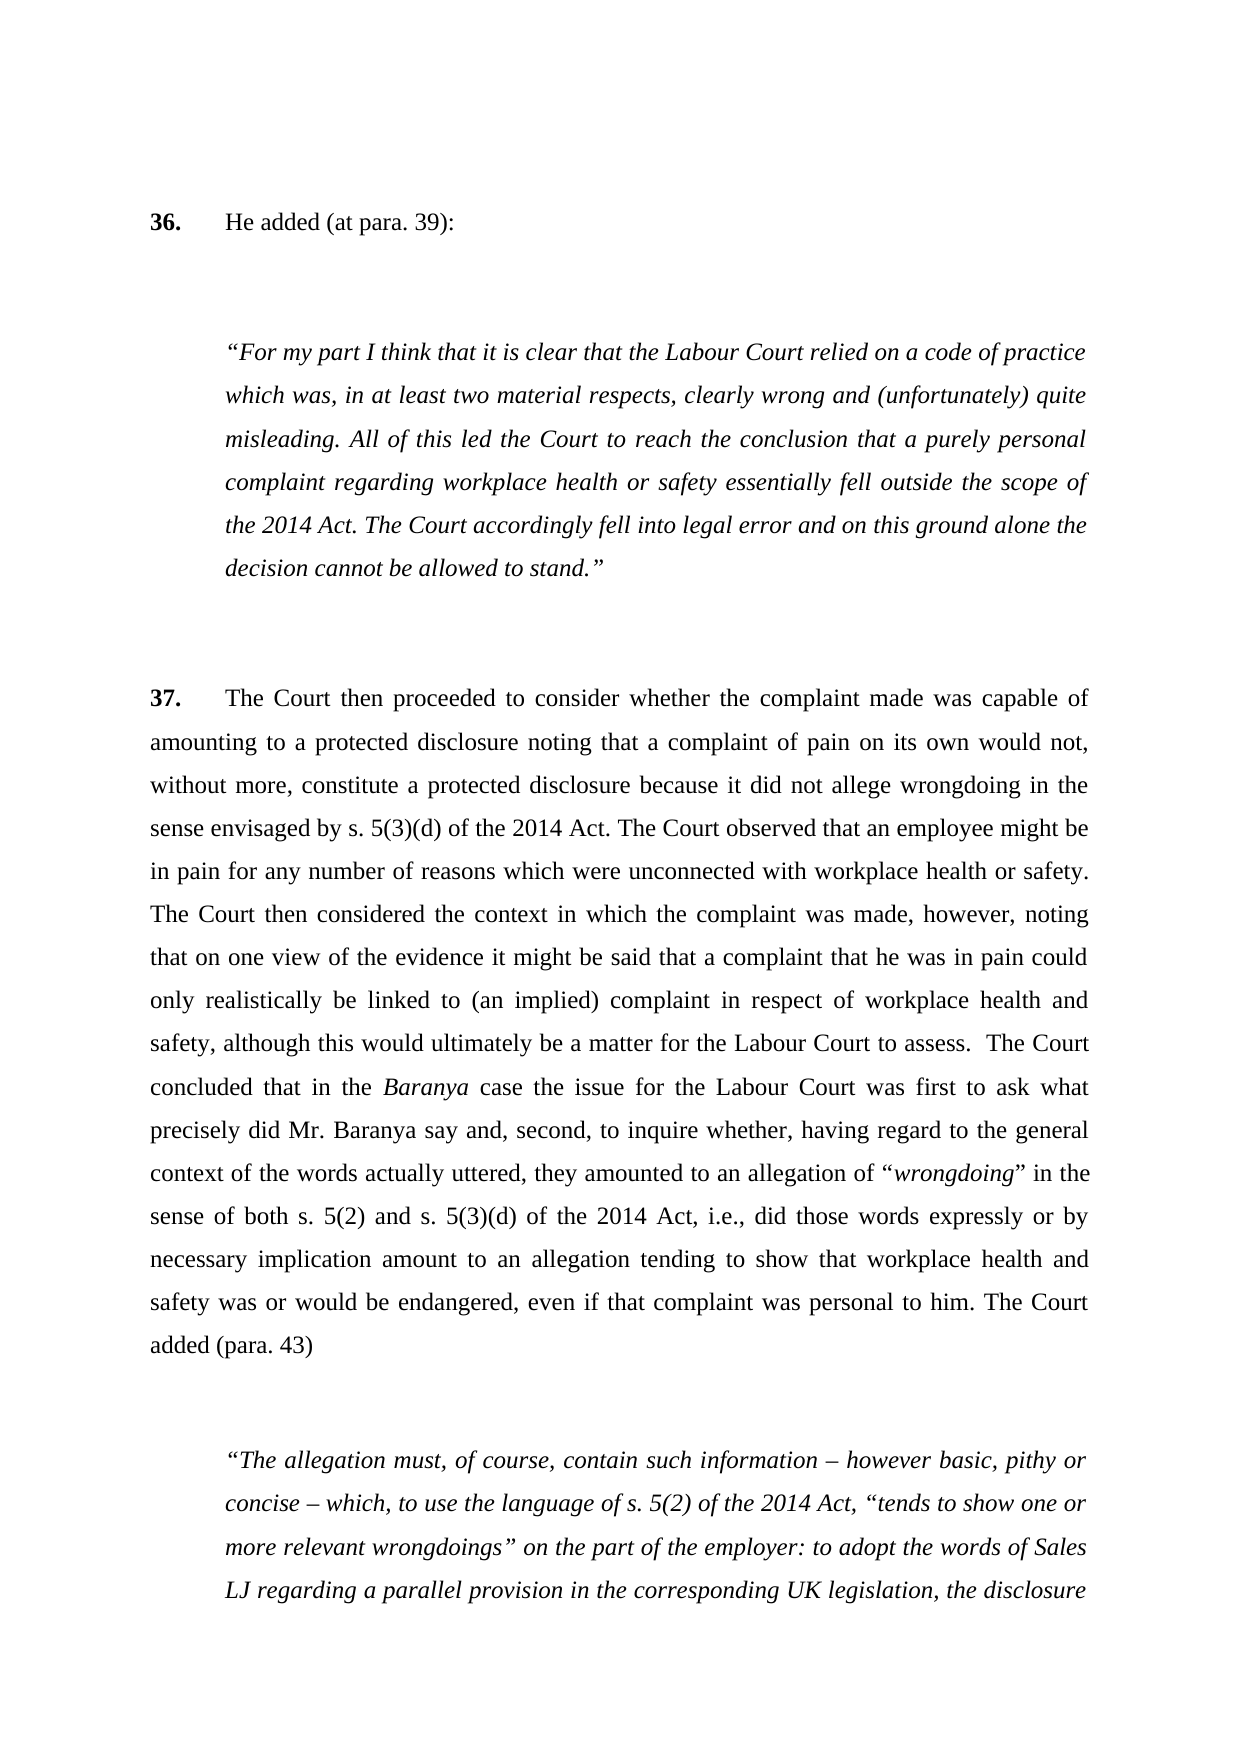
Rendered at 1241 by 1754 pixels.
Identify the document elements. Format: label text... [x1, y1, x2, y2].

list The Court then proceeded to consider whether the complaint made was capable of amounting to a protected disclosure noting that a complaint of pain on its own would not, without more, constitute a protected disclosure because it did not allege wrongdoing in the sense envisaged by s. 5(3)(d) of the 2014 Act. The Court observed that an employee might be in pain for any number of reasons which were unconnected with workplace health or safety. The Court then considered the context in which the complaint was made, however, noting that on one view of the evidence it might be said that a complaint that he was in pain could only realistically be linked to (an implied) complaint in respect of workplace health and safety, although this would ultimately be a matter for the Labour Court to assess. The Court concluded that in the Baranya case the issue for the Labour Court was first to ask what precisely did Mr. Baranya say and, second, to inquire whether, having regard to the general context of the words actually uttered, they amounted to an allegation of “wrongdoing” in the sense of both s. 5(2) and s. 5(3)(d) of the 2014 Act, i.e., did those words expressly or by necessary implication amount to an allegation tending to show that workplace health and safety was or would be endangered, even if that complaint was personal to him. The Court added (para. 43) [150, 683, 1090, 1359]
list He added (at para. 39): [150, 207, 1090, 236]
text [225, 1445, 1090, 1603]
text “For my part I think that it is clear that the Labour Court relied on a code of practice which was, in at least two material respects, clearly wrong and (unfortunately) quite misleading. All of this led the Court to reach the conclusion that a purely personal complaint regarding workplace health or safety essentially fell outside the scope of the 2014 Act. The Court accordingly fell into legal error and on this ground alone the decision cannot be allowed to stand.” [225, 337, 1090, 582]
